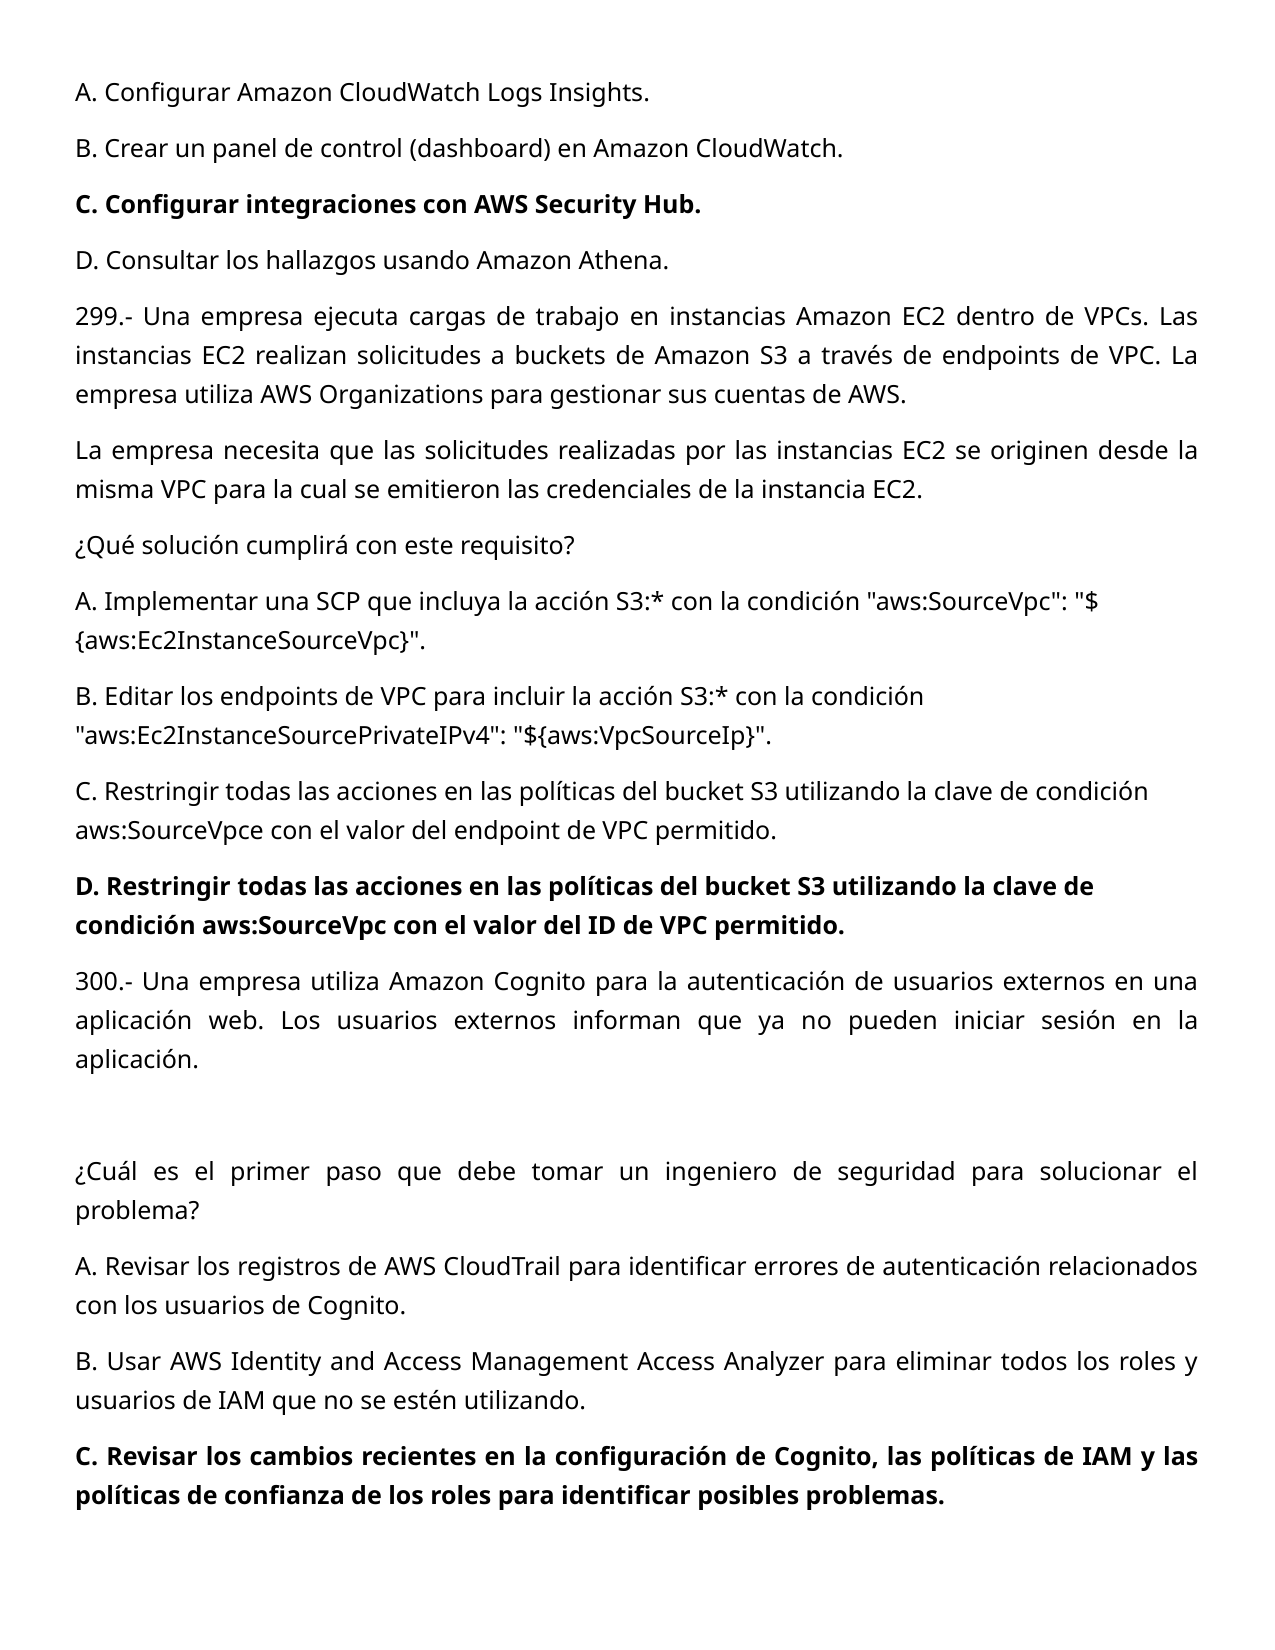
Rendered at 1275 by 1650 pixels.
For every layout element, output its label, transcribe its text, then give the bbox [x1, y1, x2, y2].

text B. Crear un panel de control (dashboard) en Amazon CloudWatch. [75, 131, 1200, 165]
text ¿Qué solución cumplirá con este requisito? [75, 527, 1200, 562]
text C. Restringir todas las acciones en las políticas del bucket S3 utilizando la clave de condición aws:SourceVpce con el valor del endpoint de VPC permitido. [75, 773, 1200, 847]
text 300.- Una empresa utiliza Amazon Cognito para la autenticación de usuarios externos en una aplicación web. Los usuarios externos informan que ya no pueden iniciar sesión en la aplicación. [75, 963, 1200, 1076]
text A. Revisar los registros de AWS CloudTrail para identificar errores de autenticación relacionados con los usuarios de Cognito. [75, 1248, 1200, 1322]
text D. Restringir todas las acciones en las políticas del bucket S3 utilizando la clave de condición aws:SourceVpc con el valor del ID de VPC permitido. [75, 868, 1200, 942]
text B. Editar los endpoints de VPC para incluir la acción S3:* con la condición "aws:Ec2InstanceSourcePrivateIPv4": "${aws:VpcSourceIp}". [75, 678, 1200, 752]
text A. Implementar una SCP que incluya la acción S3:* con la condición "aws:SourceVpc": "${aws:Ec2InstanceSourceVpc}". [75, 583, 1200, 657]
text 299.- Una empresa ejecuta cargas de trabajo en instancias Amazon EC2 dentro de VPCs. Las instancias EC2 realizan solicitudes a buckets de Amazon S3 a través de endpoints de VPC. La empresa utiliza AWS Organizations para gestionar sus cuentas de AWS. [75, 298, 1200, 411]
text B. Usar AWS Identity and Access Management Access Analyzer para eliminar todos los roles y usuarios de IAM que no se estén utilizando. [75, 1343, 1200, 1417]
text D. Consultar los hallazgos usando Amazon Athena. [75, 242, 1200, 277]
text La empresa necesita que las solicitudes realizadas por las instancias EC2 se originen desde la misma VPC para la cual se emitieron las credenciales de la instancia EC2. [75, 432, 1200, 506]
text C. Revisar los cambios recientes en la configuración de Cognito, las políticas de IAM y las políticas de confianza de los roles para identificar posibles problemas. [75, 1438, 1200, 1512]
text A. Configurar Amazon CloudWatch Logs Insights. [75, 75, 1200, 109]
text C. Configurar integraciones con AWS Security Hub. [75, 187, 1200, 221]
text ¿Cuál es el primer paso que debe tomar un ingeniero de seguridad para solucionar el problema? [75, 1153, 1200, 1227]
